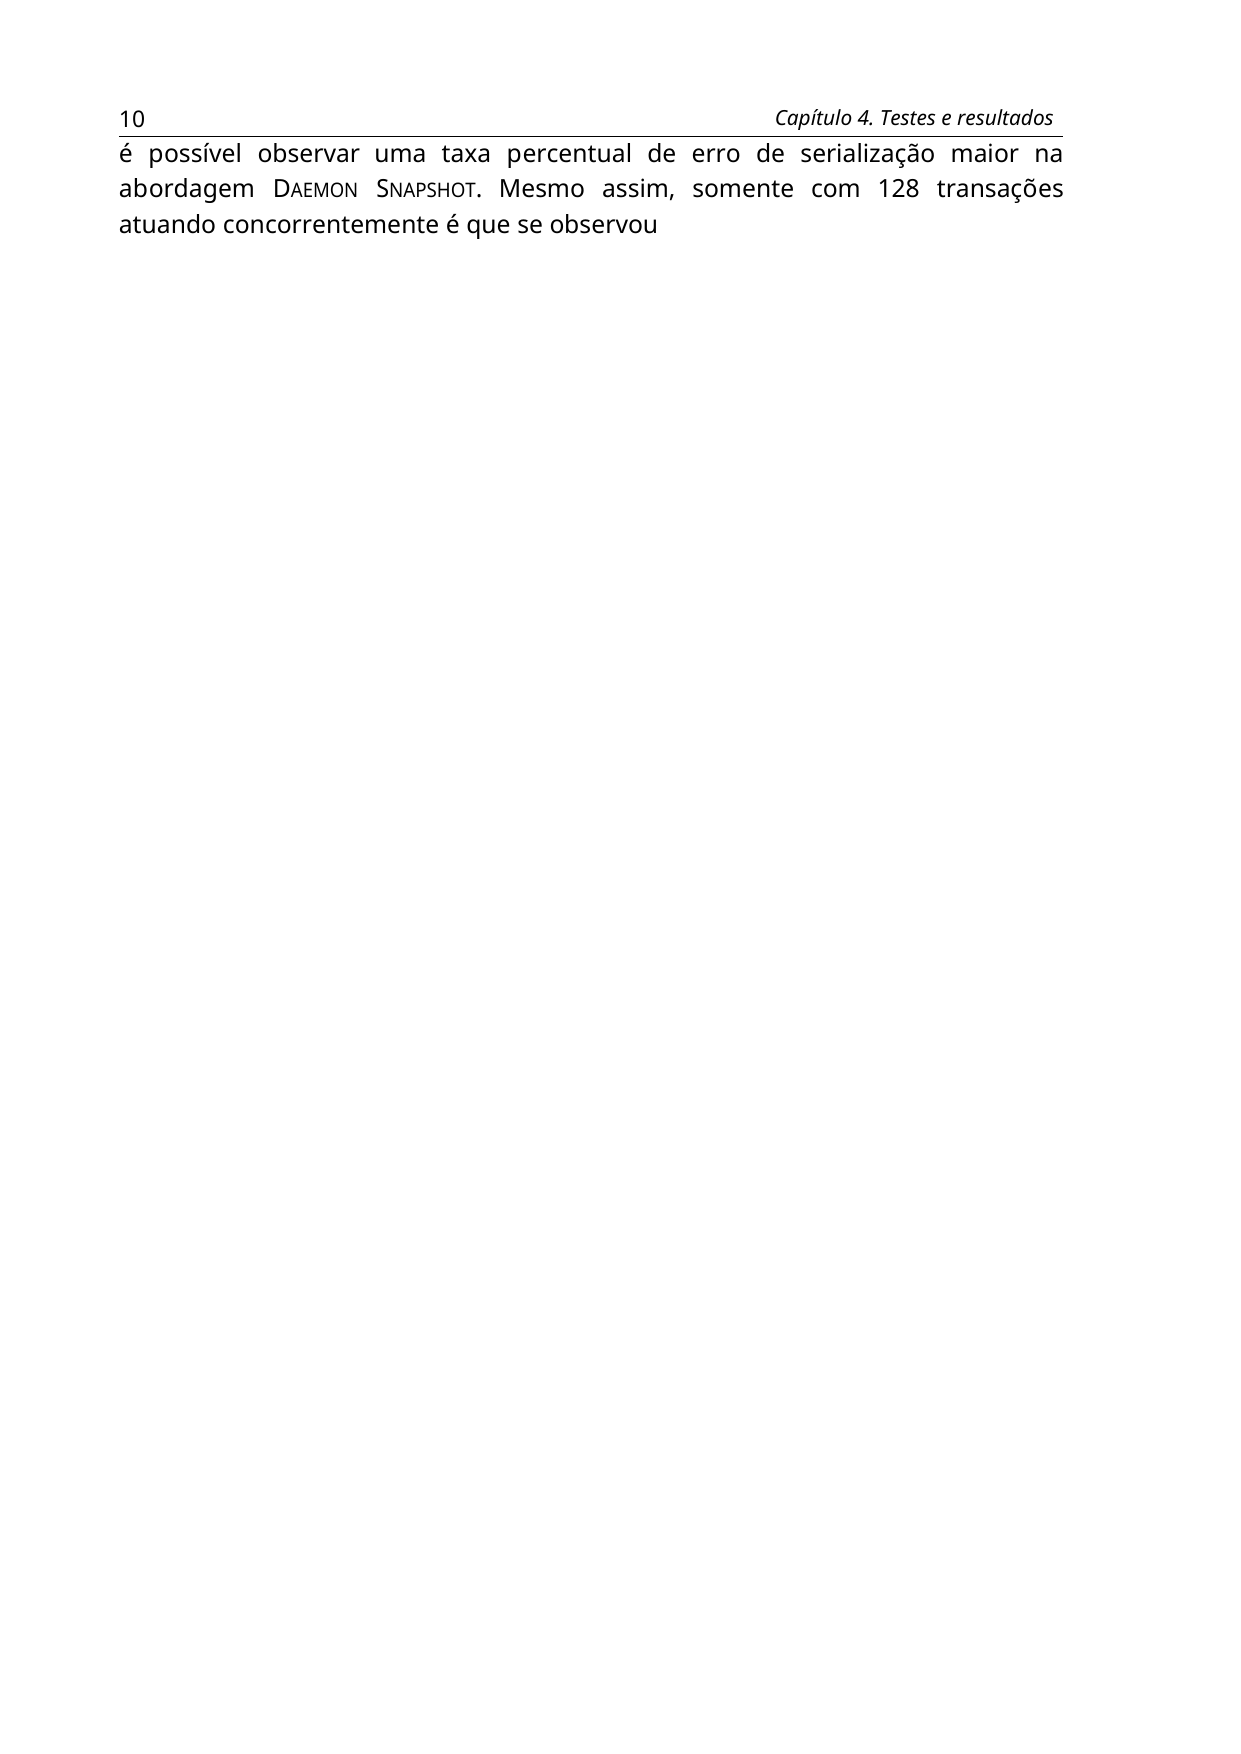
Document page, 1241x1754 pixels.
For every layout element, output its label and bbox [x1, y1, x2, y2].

text [119, 135, 1064, 241]
